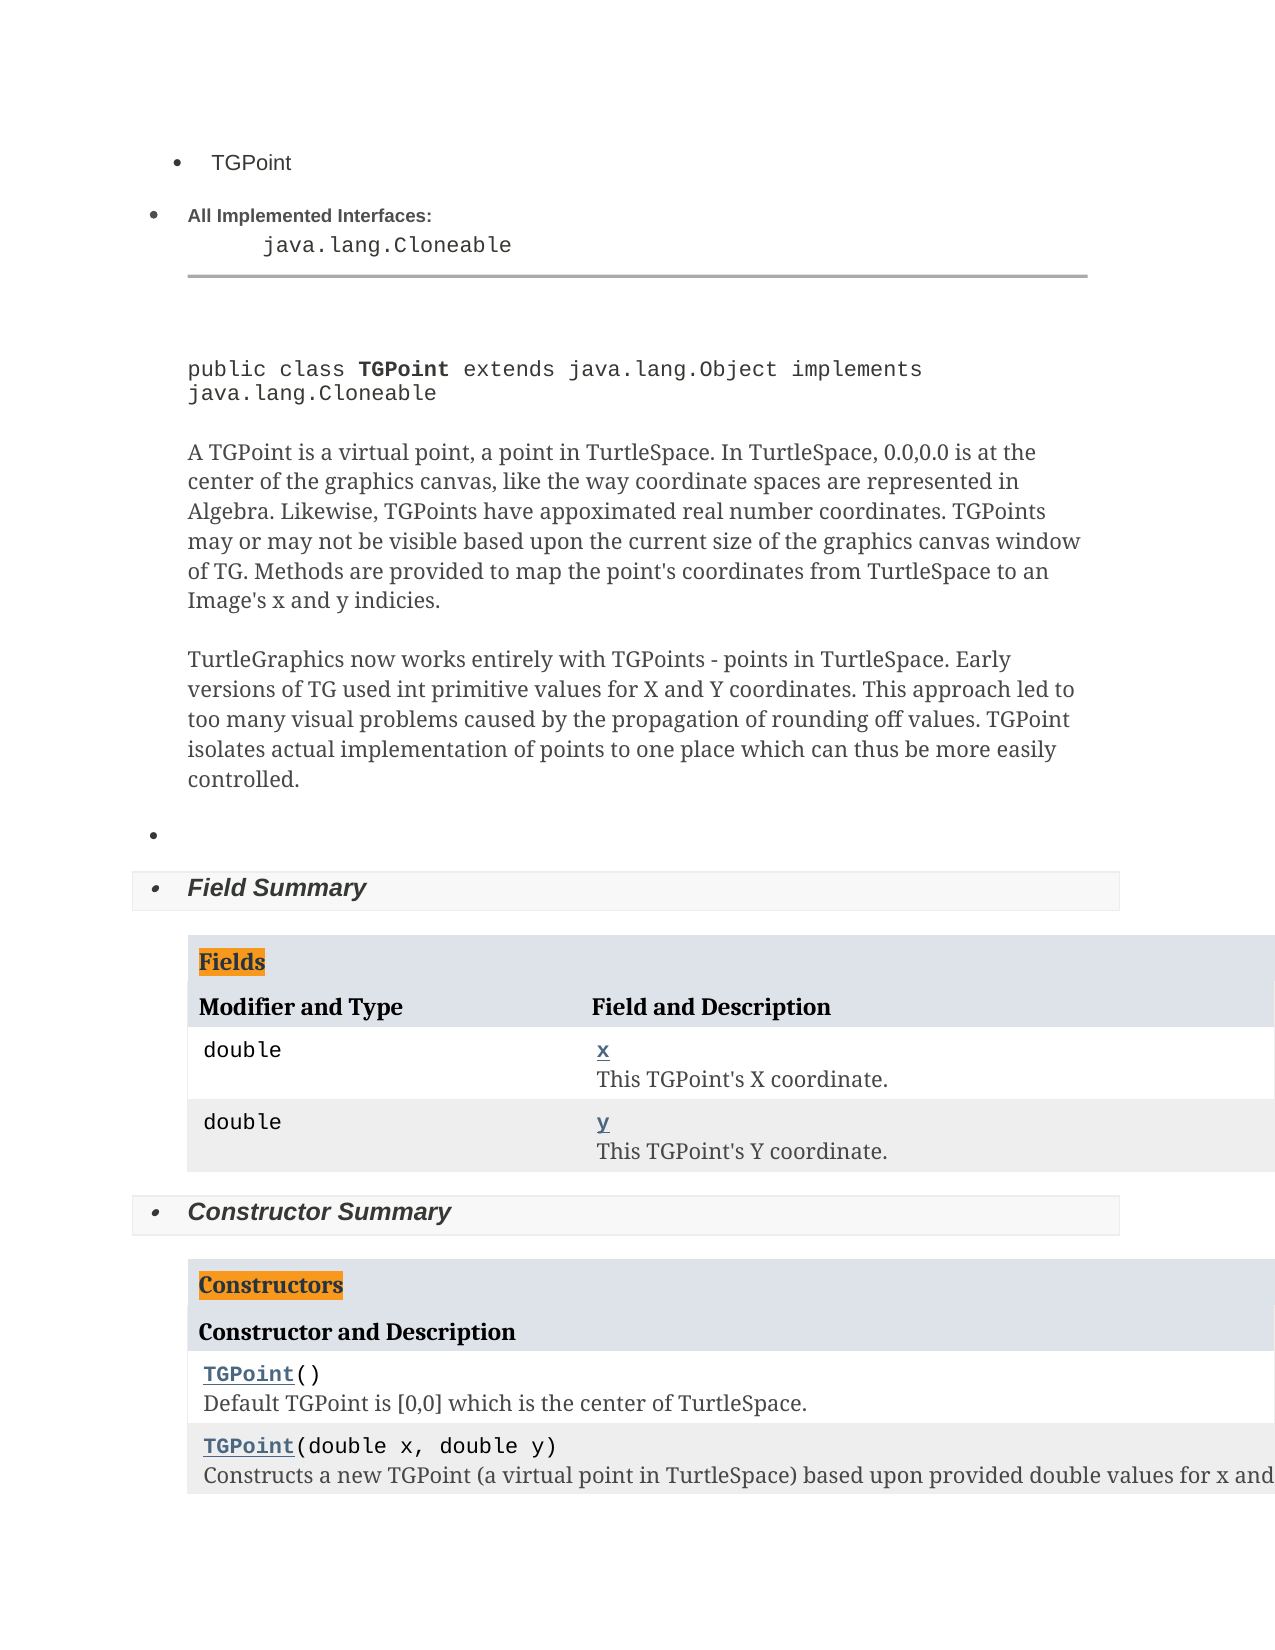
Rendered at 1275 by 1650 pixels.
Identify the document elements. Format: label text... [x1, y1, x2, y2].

text java.lang.Cloneable [262, 234, 1087, 259]
text TurtleGraphics now works entirely with TGPoints - points in TurtleSpace. Early versions of TG used int primitive values for X and Y coordinates. This approach led to too many visual problems caused by the propagation of rounding off values. TGPoint isolates actual implementation of points to one place which can thus be more easily controlled. [187, 644, 1087, 793]
table_cell Constructor and Description [188, 1305, 1274, 1351]
table_cell Modifier and Type [188, 981, 581, 1027]
text public class TGPoint extends java.lang.Object implements java.lang.Cloneable [187, 358, 1087, 407]
table_cell x This TGPoint's X coordinate. [581, 1027, 1274, 1098]
list TGPoint [173, 150, 1087, 175]
table_cell double [188, 1099, 581, 1170]
table_cell TGPoint() Default TGPoint is [0,0] which is the center of TurtleSpace. [188, 1351, 1274, 1423]
table_header Constructors [188, 1259, 1275, 1305]
text A TGPoint is a virtual point, a point in TurtleSpace. In TurtleSpace, 0.0,0.0 is at the center of the graphics canvas, like the way coordinate spaces are represented in Algebra. Likewise, TGPoints have appoximated real number coordinates. TGPoints may or may not be visible based upon the current size of the graphics canvas window of TG. Methods are provided to map the point's coordinates from TurtleSpace to an Image's x and y indicies. [187, 437, 1087, 615]
table_cell Field and Description [581, 981, 1274, 1027]
list All Implemented Interfaces: [150, 204, 1087, 226]
table_cell TGPoint(double x, double y) Constructs a new TGPoint (a virtual point in TurtleSpace) based upon provided double values for x and y coordinates. [188, 1423, 1274, 1494]
subtitle Constructor Summary [133, 1197, 1119, 1234]
table_cell y This TGPoint's Y coordinate. [581, 1099, 1274, 1170]
table_header Fields [188, 935, 1275, 981]
subtitle Field Summary [133, 873, 1119, 910]
table_cell double [188, 1027, 581, 1098]
